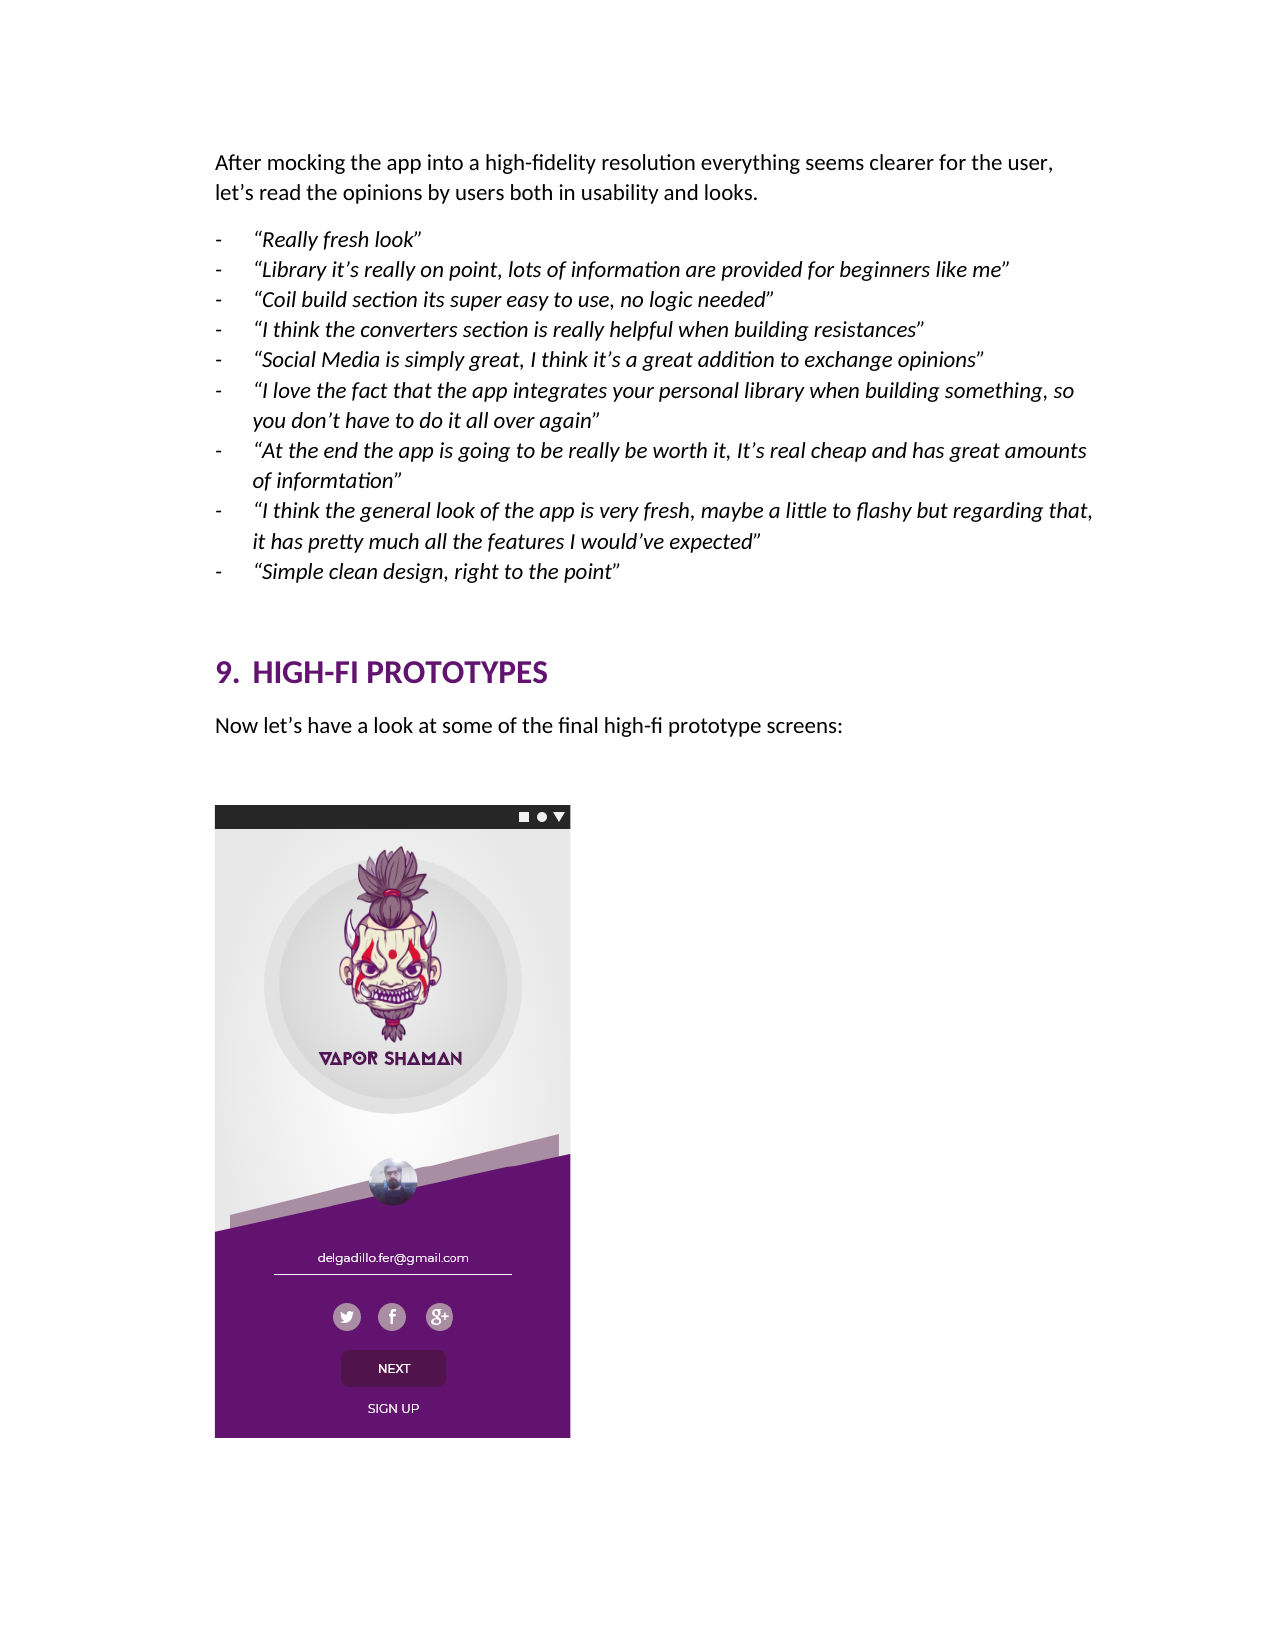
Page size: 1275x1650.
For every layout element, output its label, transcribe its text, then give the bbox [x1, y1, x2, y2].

list HIGH-FI PROTOTYPES [215, 651, 1098, 691]
text Now let’s have a look at some of the final high-fi prototype screens: [215, 711, 1098, 739]
list “Coil build section its super easy to use, no logic needed” [215, 285, 1098, 313]
list “I think the converters section is really helpful when building resistances” [215, 315, 1098, 343]
text After mocking the app into a high-fidelity resolution everything seems clearer for the user, let’s read the opinions by users both in usability and looks. [215, 148, 1098, 206]
list “Social Media is simply great, I think it’s a great addition to exchange opinions” [215, 346, 1098, 373]
list “At the end the app is going to be really be worth it, It’s real cheap and has great amounts of informtation” [215, 436, 1098, 494]
list “I love the fact that the app integrates your personal library when building something, so you don’t have to do it all over again” [215, 376, 1098, 434]
list “Simple clean design, right to the point” [215, 557, 1098, 585]
list “Library it’s really on point, lots of information are provided for beginners like me” [215, 255, 1098, 283]
picture [214, 805, 571, 1438]
list “Really fresh look” [215, 225, 1098, 253]
list “I think the general look of the app is very fresh, maybe a little to flashy but regarding that, it has pretty much all the features I would’ve expected” [215, 497, 1098, 555]
